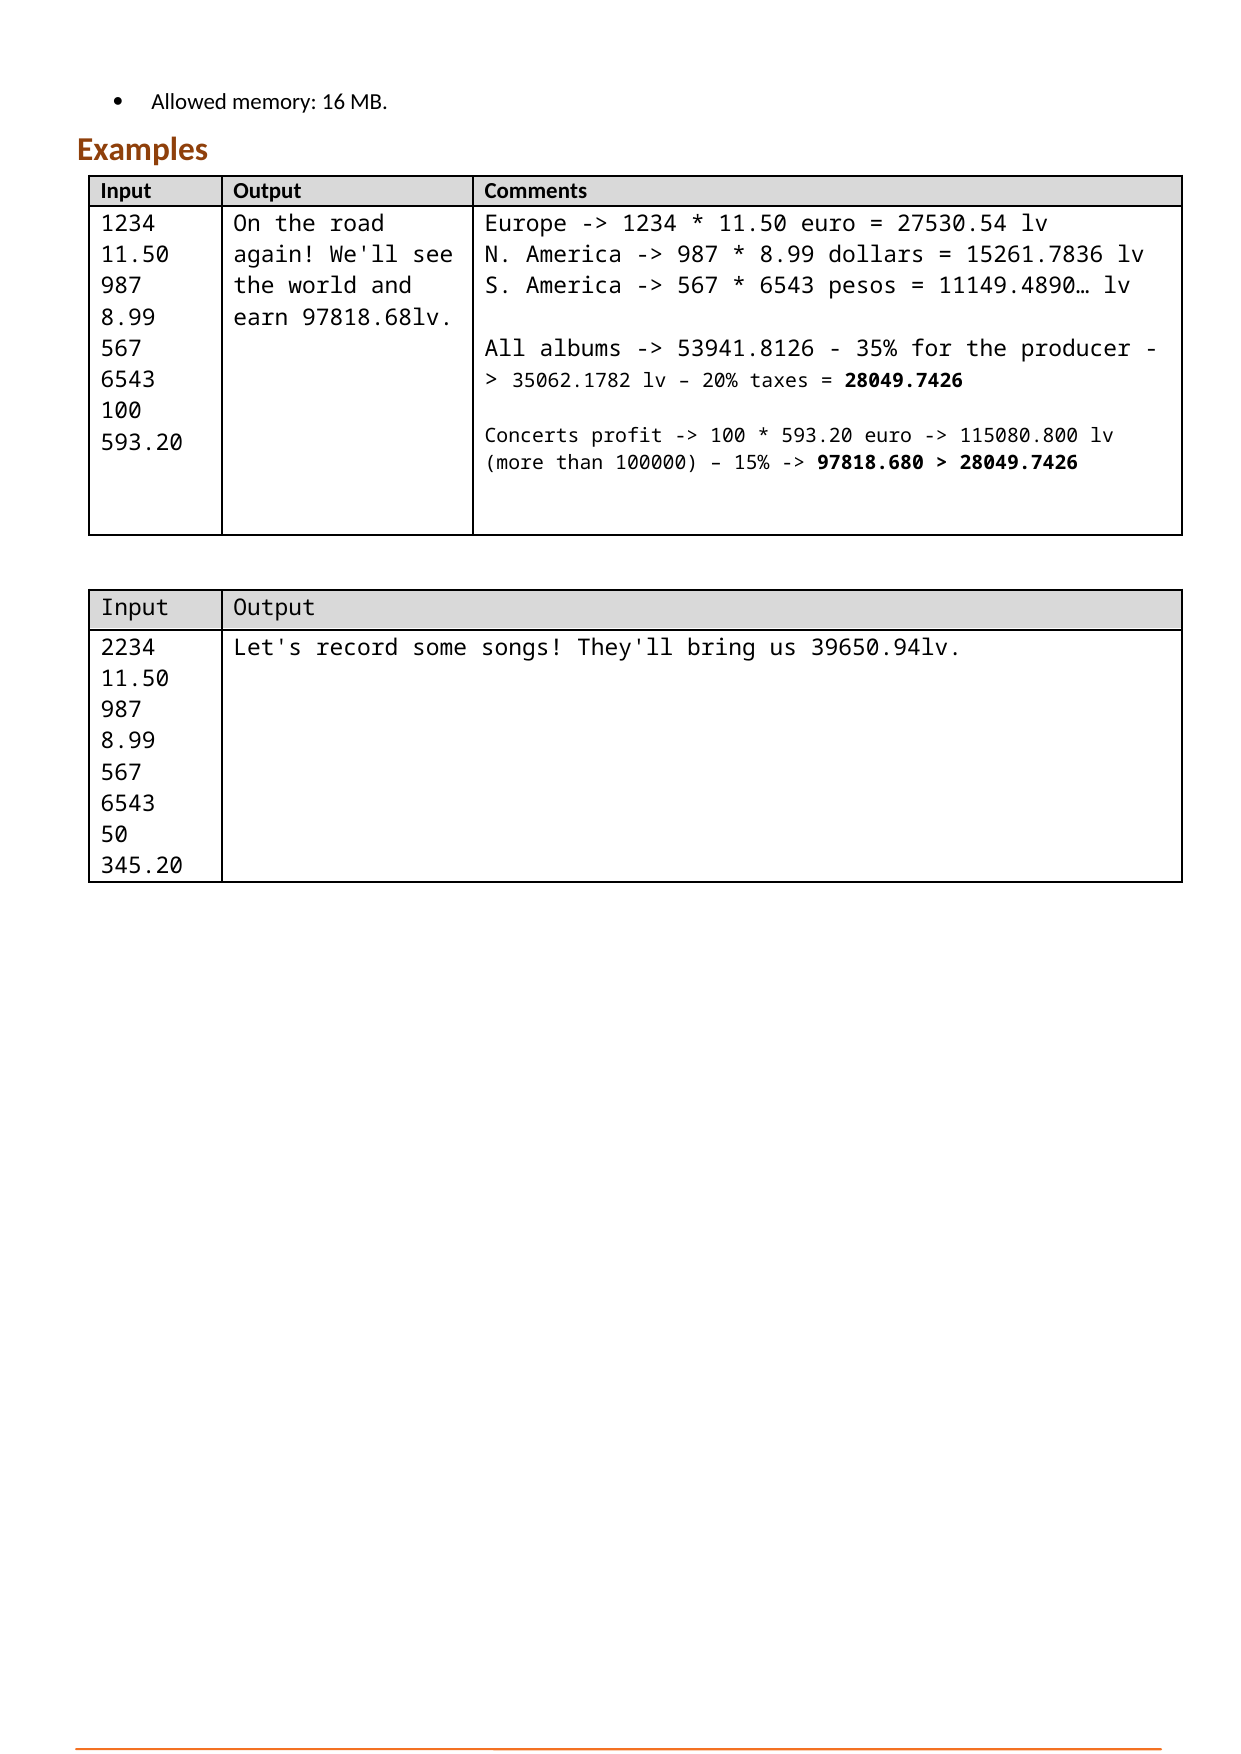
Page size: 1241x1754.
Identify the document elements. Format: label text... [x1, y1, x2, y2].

table_header Comments [474, 177, 1181, 205]
list Allowed memory: 16 MB. [114, 87, 1163, 115]
table_header Input [90, 177, 221, 205]
table_cell 2234 11.50 987 8.99 567 6543 50 345.20 [90, 631, 221, 881]
table_header Output [223, 177, 472, 205]
table_header Input [90, 591, 221, 628]
subtitle Examples [77, 128, 1163, 168]
table_cell Europe -> 1234 * 11.50 euro = 27530.54 lv N. America -> 987 * 8.99 dollars = 15261.7836 lv S. America -> 567 * 6543 pesos = 11149.4890… lv All albums -> 53941.8126 - 35% for the producer -> 35062.1782 lv – 20% taxes = 28049.7426 Concerts profit -> 100 * 593.20 euro -> 115080.800 lv (more than 100000) – 15% -> 97818.680 > 28049.7426 [474, 207, 1181, 533]
table_header Output [223, 591, 1181, 628]
table_cell On the road again! We'll see the world and earn 97818.68lv. [223, 207, 472, 533]
table_cell 1234 11.50 987 8.99 567 6543 100 593.20 [90, 207, 221, 533]
table_cell Let's record some songs! They'll bring us 39650.94lv. [223, 631, 1181, 881]
